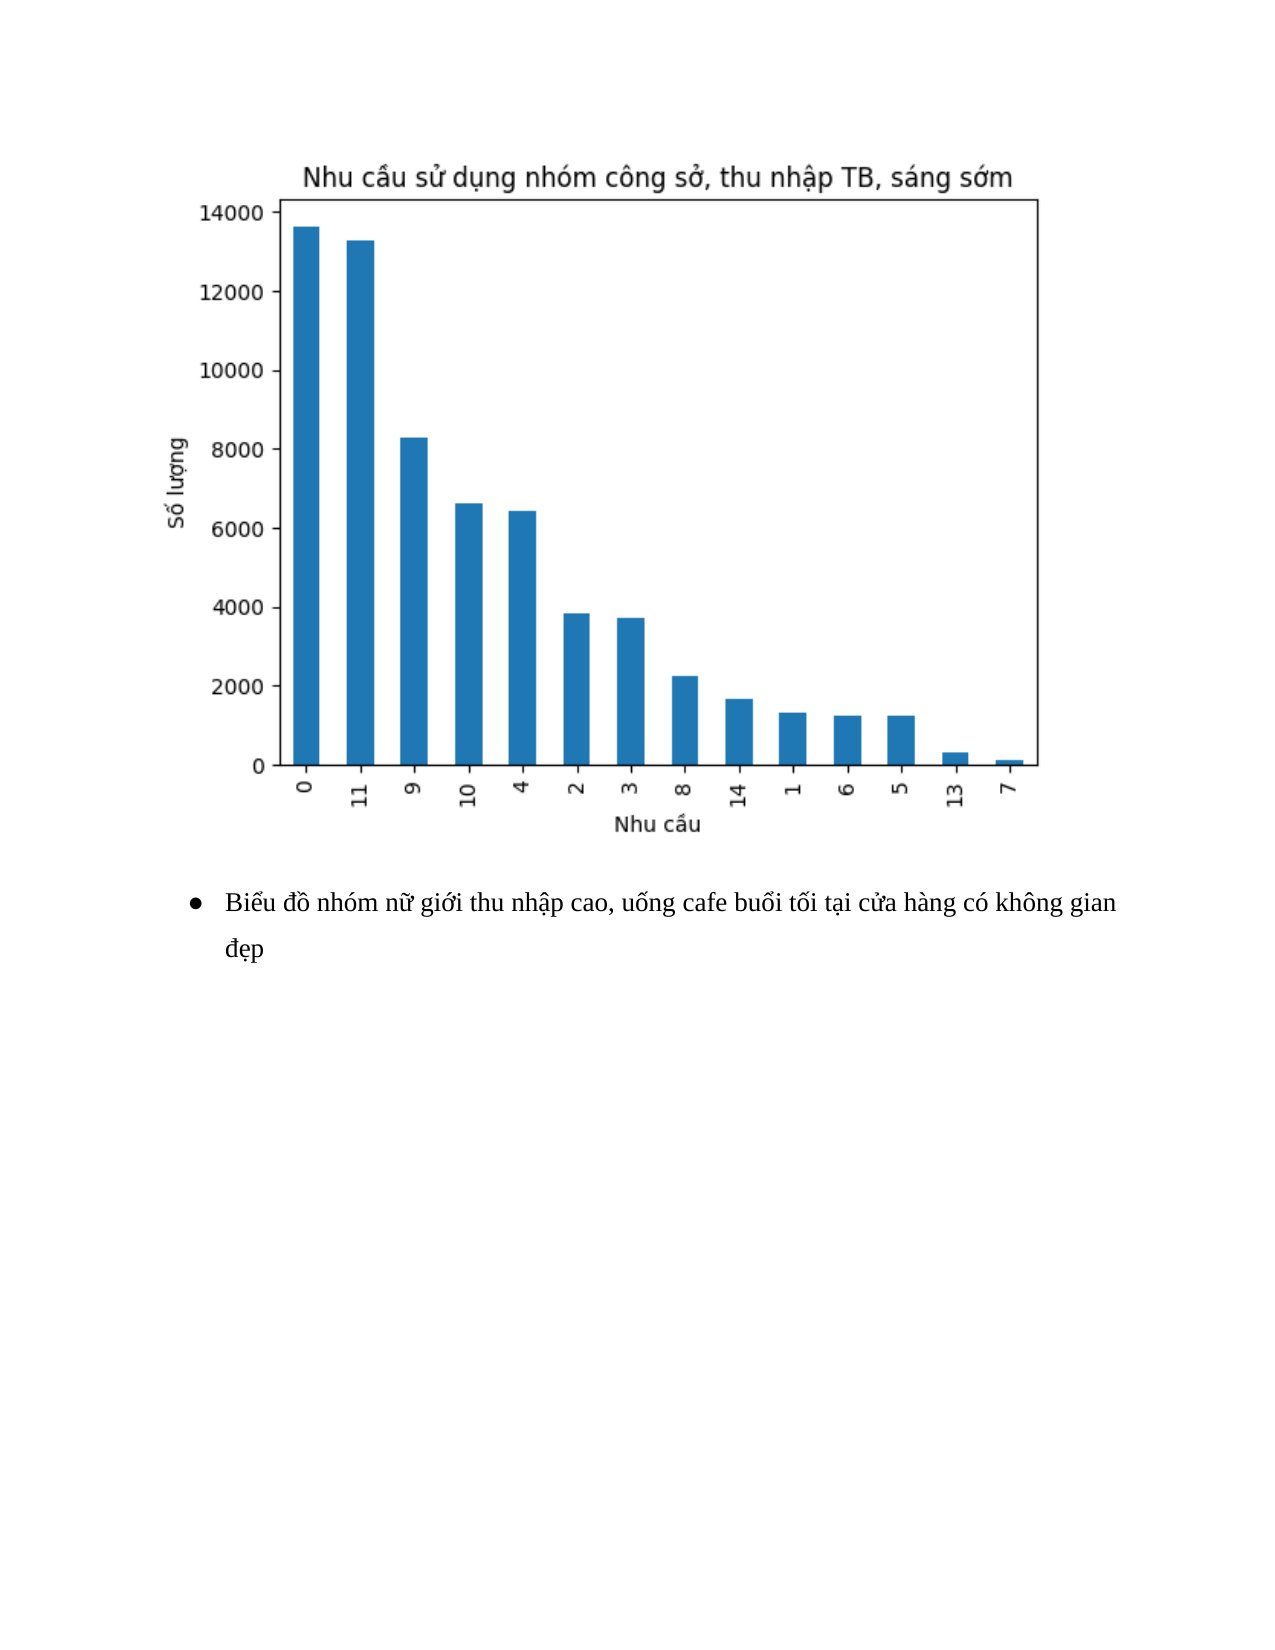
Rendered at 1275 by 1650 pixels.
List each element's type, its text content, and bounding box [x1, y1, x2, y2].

picture [150, 150, 1050, 852]
list Biểu đồ nhóm nữ giới thu nhập cao, uống cafe buổi tối tại cửa hàng có không gian đẹp [187, 886, 1125, 963]
